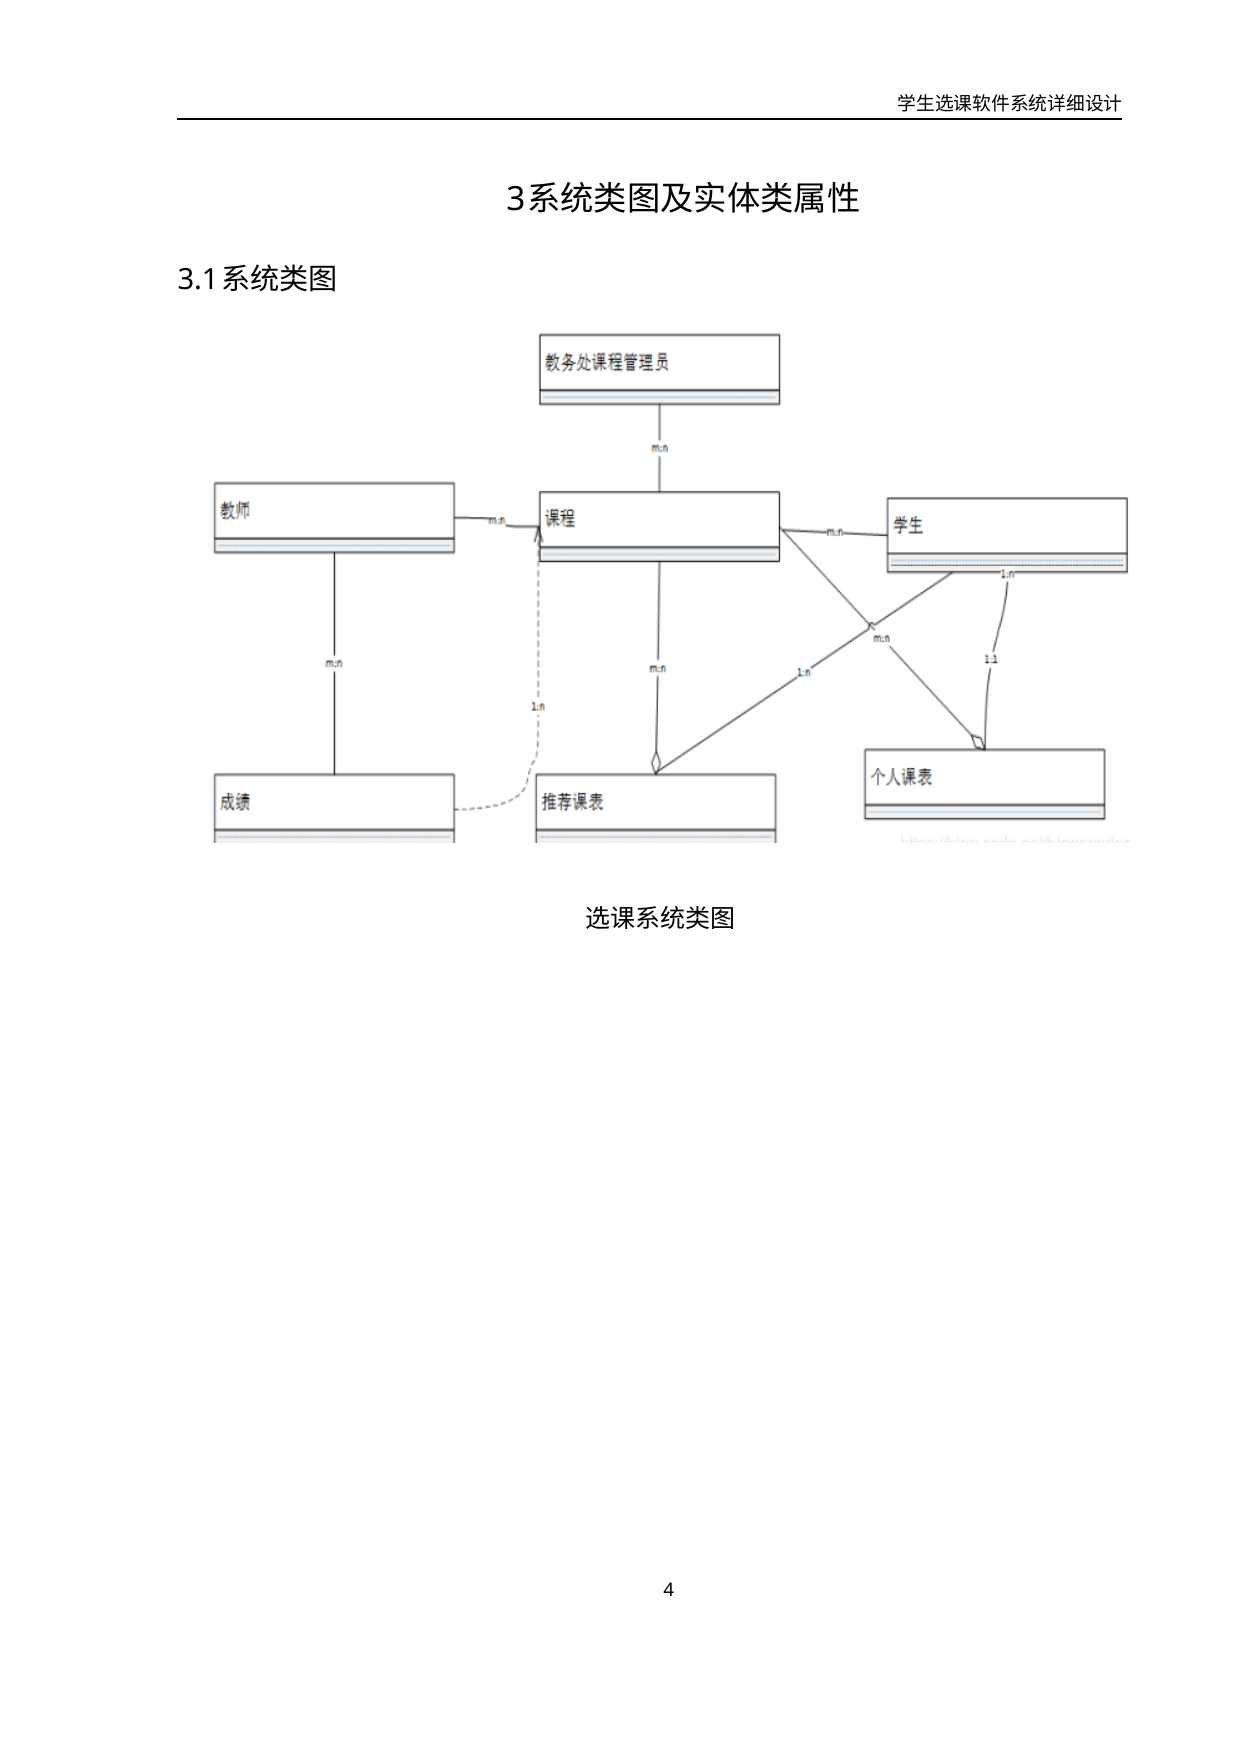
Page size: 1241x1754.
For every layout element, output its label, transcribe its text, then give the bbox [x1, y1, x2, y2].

subtitle 系统类图 [177, 244, 1122, 309]
picture [198, 314, 1143, 843]
subtitle 系统类图及实体类属性 [177, 163, 1122, 228]
text 选课系统类图 [177, 884, 1122, 949]
